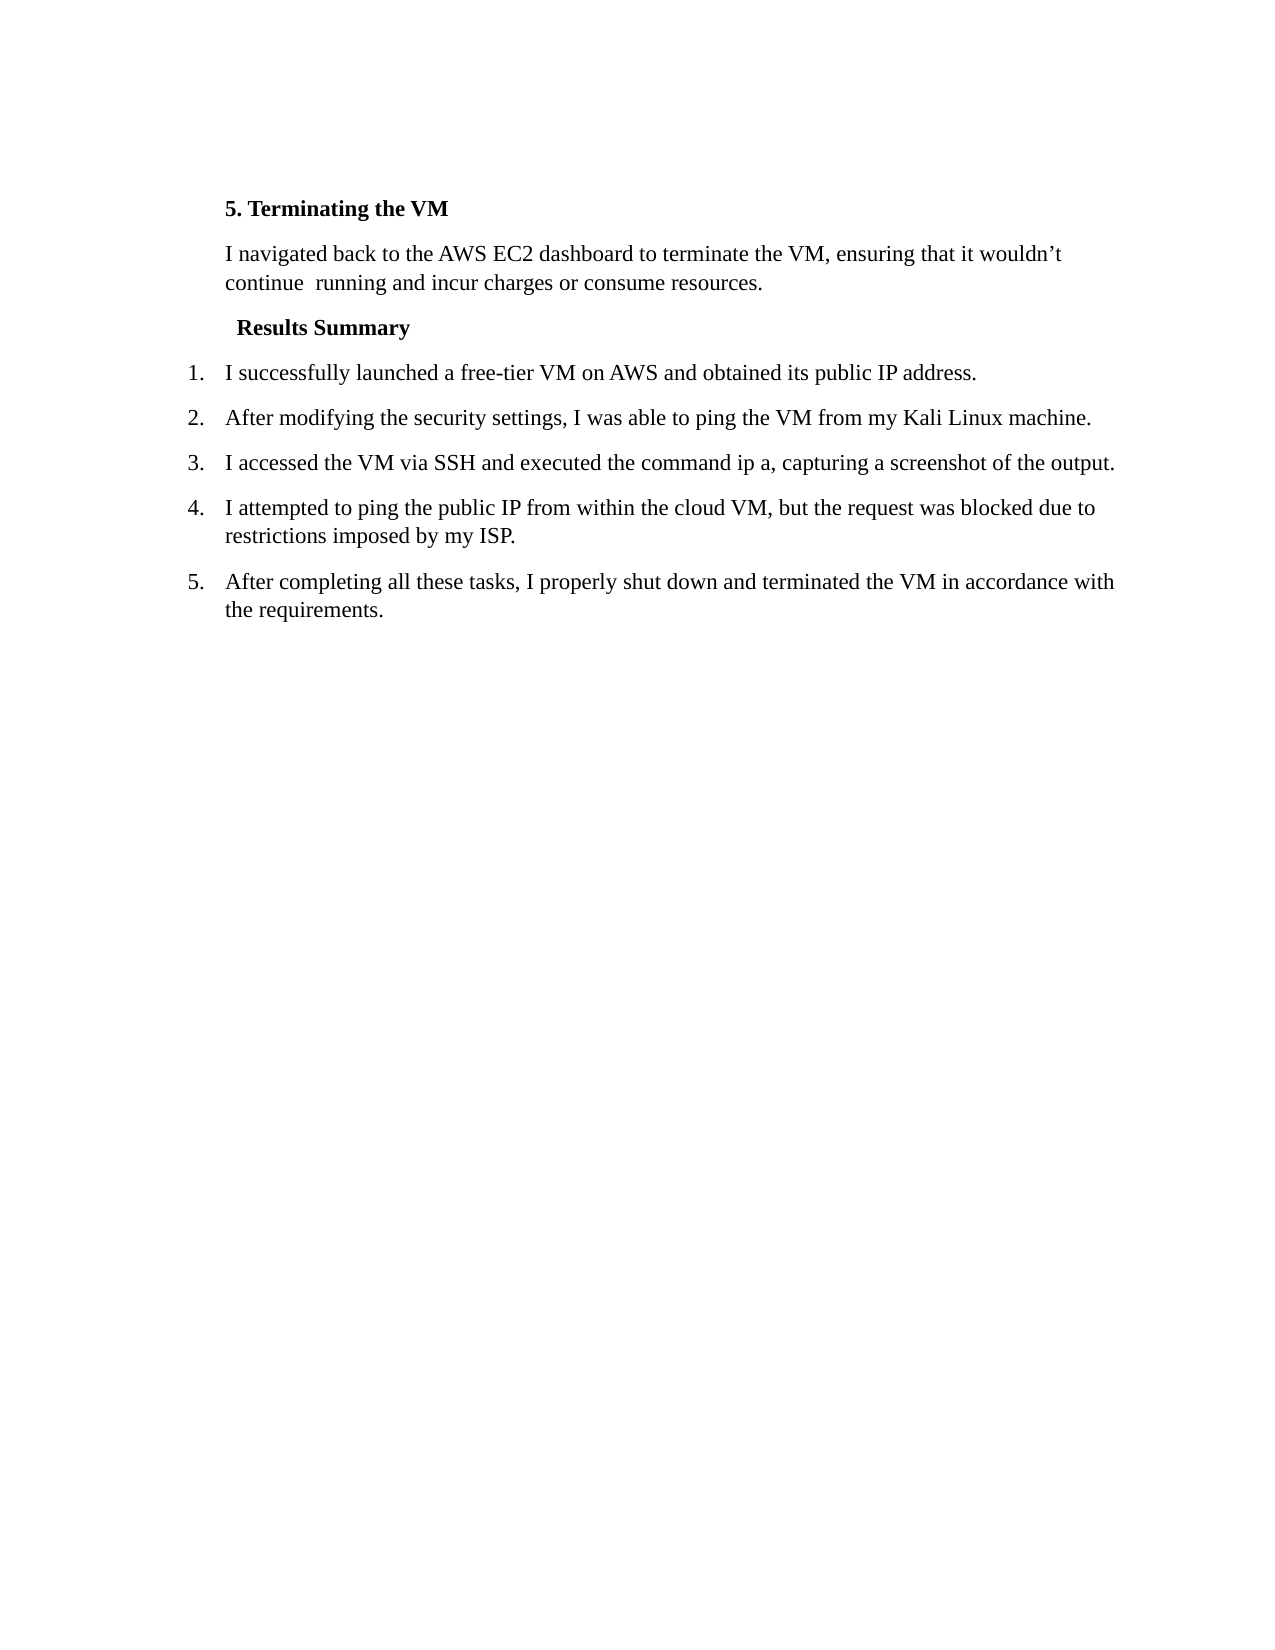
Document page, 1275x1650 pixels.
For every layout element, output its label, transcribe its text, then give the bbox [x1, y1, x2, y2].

list I accessed the VM via SSH and executed the command ip a, capturing a screenshot of the output. [187, 449, 1125, 475]
list I attempted to ping the public IP from within the cloud VM, but the request was blocked due to restrictions imposed by my ISP. [187, 494, 1125, 549]
text Results Summary [225, 314, 1125, 340]
text 5. Terminating the VM [225, 195, 1125, 221]
list I successfully launched a free-tier VM on AWS and obtained its public IP address. [187, 359, 1125, 385]
list After modifying the security settings, I was able to ping the VM from my Kali Linux machine. [187, 404, 1125, 430]
list After completing all these tasks, I properly shut down and terminated the VM in accordance with the requirements. [187, 568, 1125, 622]
text I navigated back to the AWS EC2 dashboard to terminate the VM, ensuring that it wouldn’t continue running and incur charges or consume resources. [225, 240, 1125, 295]
